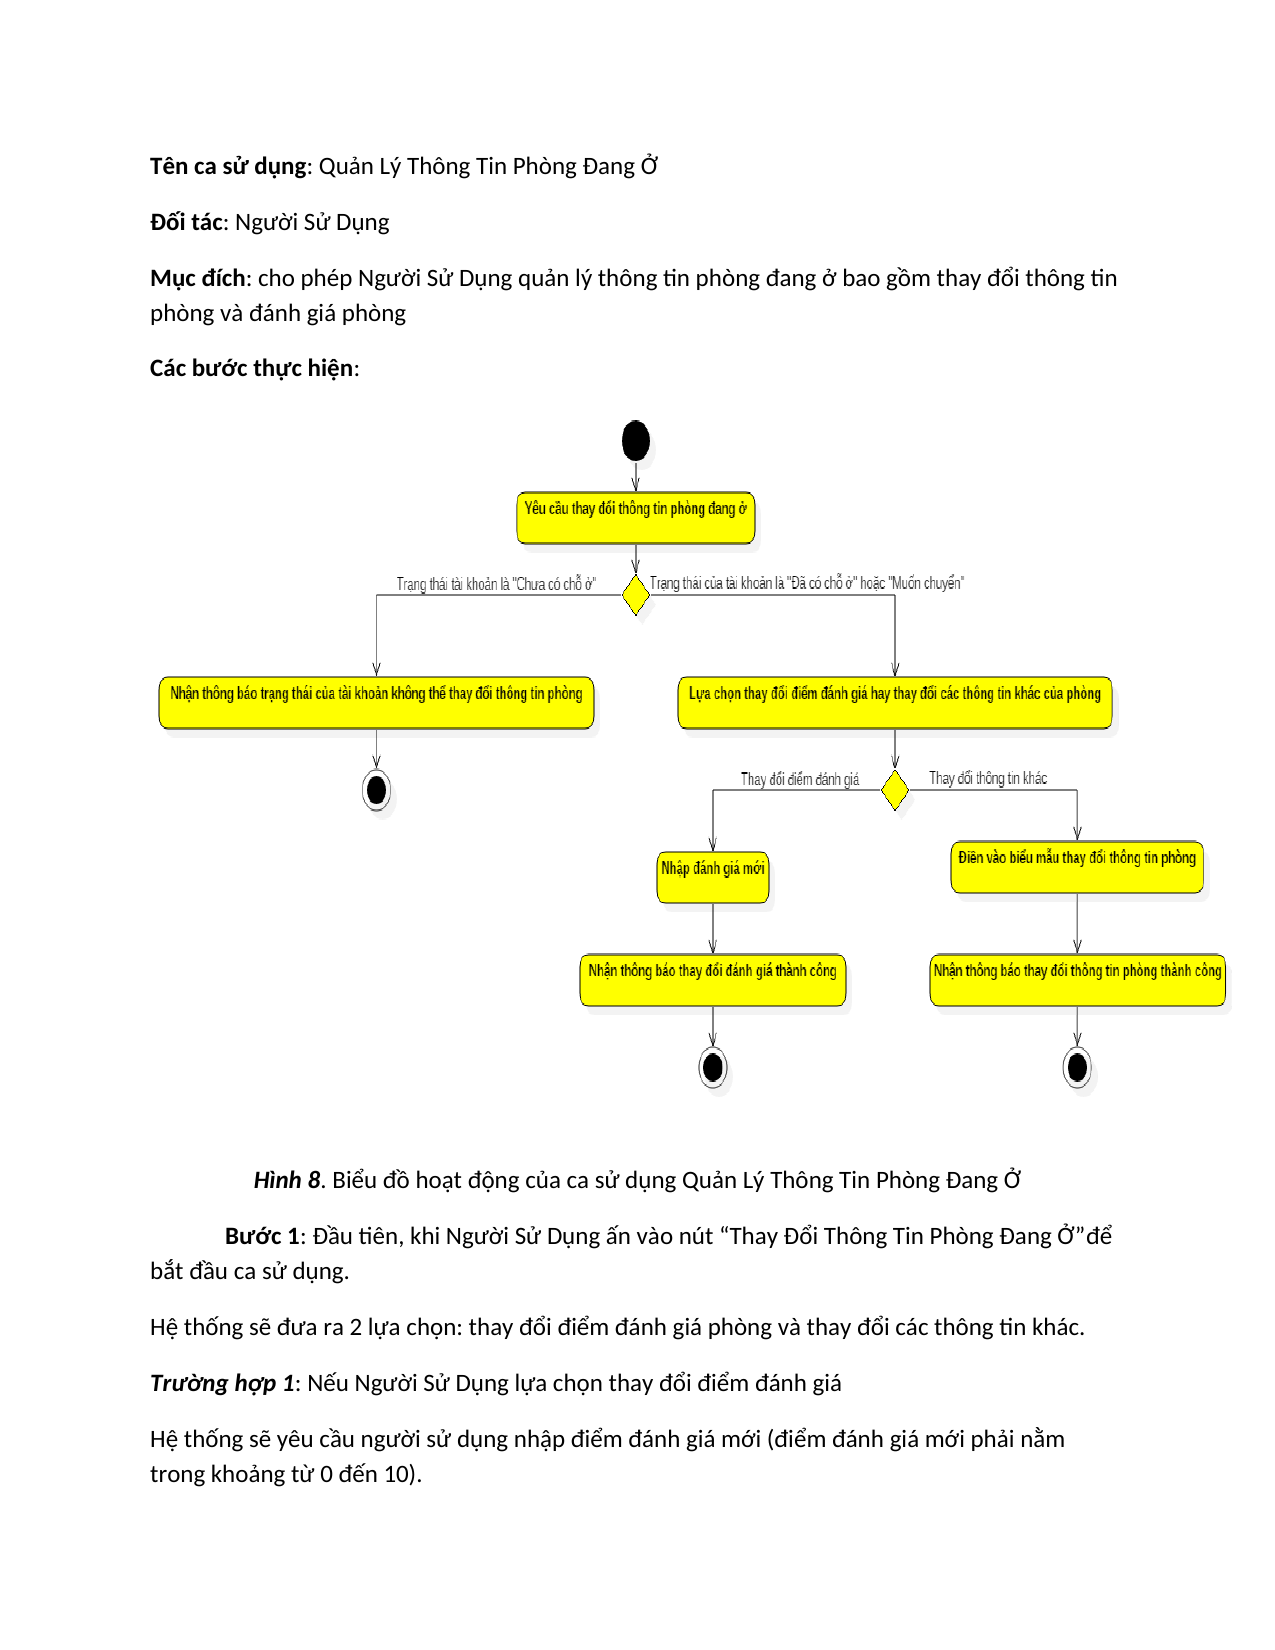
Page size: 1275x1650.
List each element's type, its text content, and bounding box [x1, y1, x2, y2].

text Trường hợp 1: Nếu Người Sử Dụng lựa chọn thay đổi điểm đánh giá [150, 1367, 1125, 1398]
text Đối tác: Người Sử Dụng [150, 206, 1125, 236]
text Hệ thống sẽ đưa ra 2 lựa chọn: thay đổi điểm đánh giá phòng và thay đổi các thông tin khác. [150, 1311, 1125, 1342]
text Các bước thực hiện: [150, 352, 1125, 383]
picture [150, 408, 1260, 1140]
text Hệ thống sẽ yêu cầu người sử dụng nhập điểm đánh giá mới (điểm đánh giá mới phải nằm trong khoảng từ 0 đến 10). [150, 1423, 1125, 1488]
text Mục đích: cho phép Người Sử Dụng quản lý thông tin phòng đang ở bao gồm thay đổi thông tin phòng và đánh giá phòng [150, 262, 1125, 327]
text Bước 1: Đầu tiên, khi Người Sử Dụng ấn vào nút “Thay Đổi Thông Tin Phòng Đang Ở”để bắt đầu ca sử dụng. [150, 1220, 1125, 1286]
text Tên ca sử dụng: Quản Lý Thông Tin Phòng Đang Ở [150, 150, 1125, 181]
text Hình 8. Biểu đồ hoạt động của ca sử dụng Quản Lý Thông Tin Phòng Đang Ở [150, 1164, 1125, 1195]
